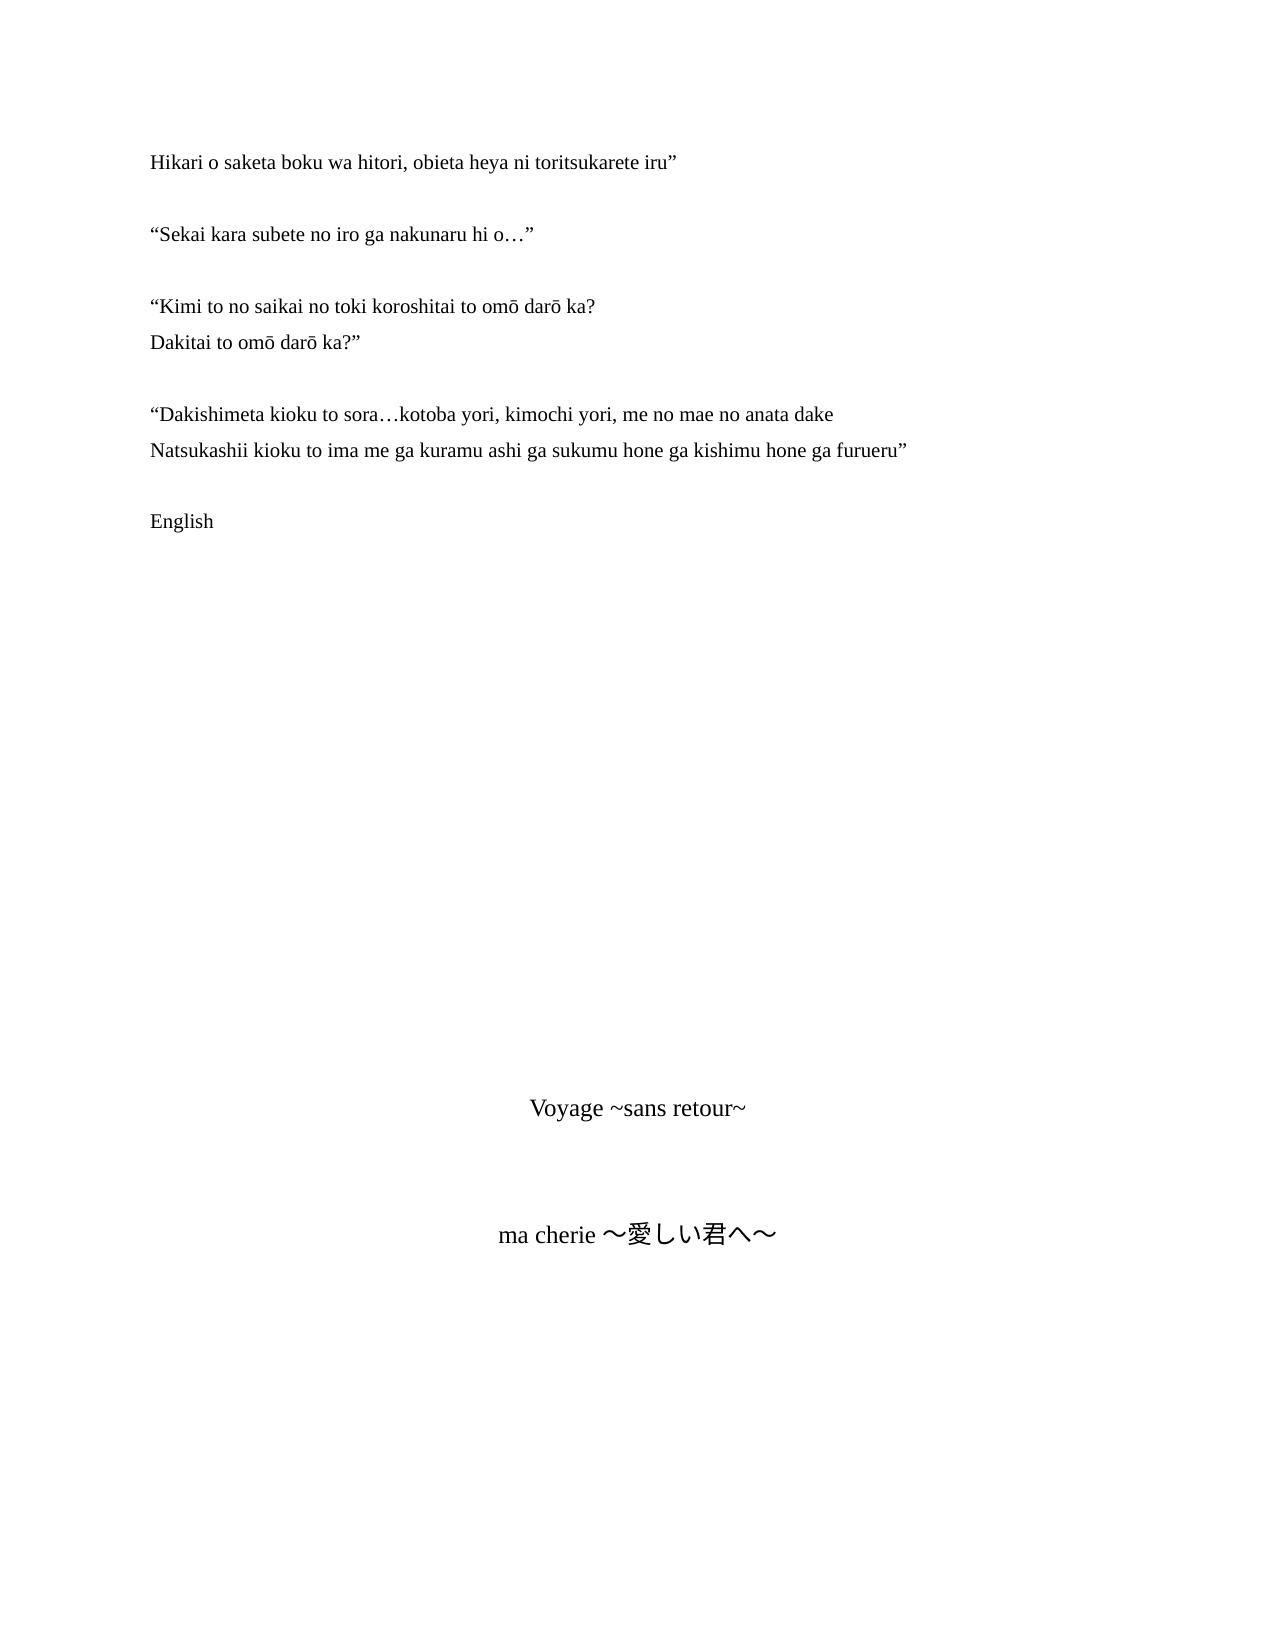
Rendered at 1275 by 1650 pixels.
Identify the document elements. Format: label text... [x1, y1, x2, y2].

text “Dakishimeta kioku to sora…kotoba yori, kimochi yori, me no mae no anata dake [150, 402, 1125, 426]
subtitle Voyage ~sans retour~ [150, 1093, 1125, 1121]
text “Kimi to no saikai no toki koroshitai to omō darō ka? [150, 294, 1125, 318]
subtitle ma cherie ～愛しい君へ～ [150, 1214, 1125, 1251]
text Hikari o saketa boku wa hitori, obieta heya ni toritsukarete iru” [150, 150, 1125, 174]
subtitle English [150, 509, 1125, 533]
text “Sekai kara subete no iro ga nakunaru hi o…” [150, 222, 1125, 246]
text Dakitai to omō darō ka?” [150, 330, 1125, 354]
text Natsukashii kioku to ima me ga kuramu ashi ga sukumu hone ga kishimu hone ga furueru” [150, 437, 1125, 462]
